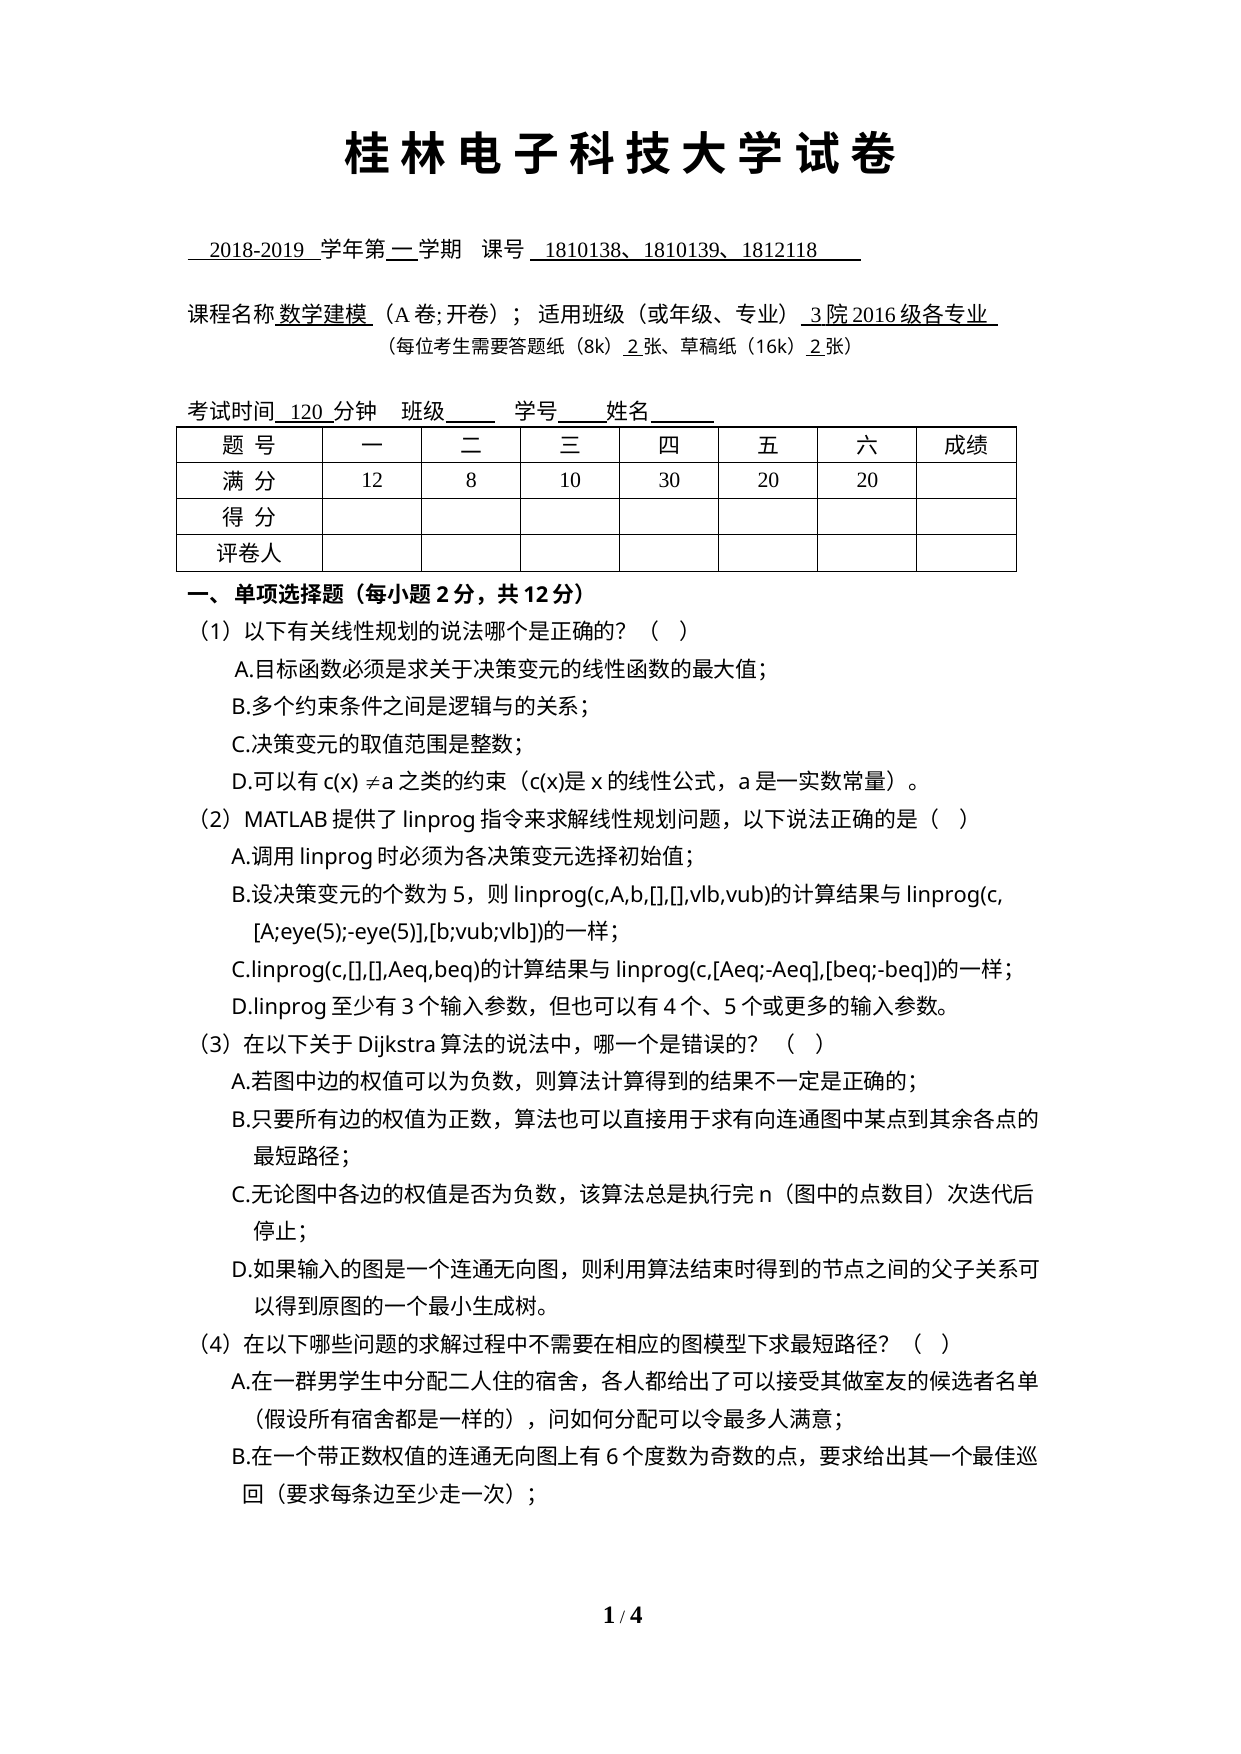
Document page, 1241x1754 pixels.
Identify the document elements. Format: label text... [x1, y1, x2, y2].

list （3）在以下关于Dijkstra算法的说法中，哪一个是错误的？ （ ） [187, 1022, 1053, 1060]
list （4）在以下哪些问题的求解过程中不需要在相应的图模型下求最短路径？（ ） [187, 1322, 1053, 1360]
list B.多个约束条件之间是逻辑与的关系； [187, 685, 1053, 722]
table_header 题 号 [177, 428, 322, 462]
table_header 二 [422, 428, 520, 462]
list C.linprog(c,[],[],Aeq,beq)的计算结果与linprog(c,[Aeq;-Aeq],[beq;-beq])的一样； [231, 947, 1053, 985]
list D.linprog至少有3个输入参数，但也可以有4个、5个或更多的输入参数。 [187, 985, 1053, 1022]
table_cell 8 [422, 463, 520, 498]
table_cell [521, 535, 619, 571]
table_header 三 [521, 428, 619, 462]
table_header 一 [323, 428, 421, 462]
list 单项选择题（每小题 2分，共12分） [187, 572, 1053, 610]
list A.调用linprog时必须为各决策变元选择初始值； [187, 835, 1053, 872]
table_cell [620, 499, 718, 534]
table_cell 得 分 [177, 499, 322, 534]
table_cell [719, 535, 817, 571]
table_cell [521, 499, 619, 534]
list A.目标函数必须是求关于决策变元的线性函数的最大值； [212, 647, 1053, 685]
table_header 六 [818, 428, 916, 462]
list D.可以有c(x) a之类的约束（c(x)是x的线性公式，a是一实数常量）。 [187, 760, 1053, 797]
table_cell [719, 499, 817, 534]
table_cell [422, 535, 520, 571]
table_cell [818, 499, 916, 534]
list C.决策变元的取值范围是整数； [187, 722, 1053, 760]
table_cell [422, 499, 520, 534]
table_cell 评卷人 [177, 535, 322, 571]
table_cell 12 [323, 463, 421, 498]
table_cell 20 [719, 463, 817, 498]
text 2018-2019 学年第 一 学期 课号 1810138、1810139、1812118 [187, 231, 1053, 264]
list A.在一群男学生中分配二人住的宿舍，各人都给出了可以接受其做室友的候选者名单（假设所有宿舍都是一样的），问如何分配可以令最多人满意； [231, 1360, 1053, 1435]
table_cell [917, 535, 1016, 571]
table_cell [818, 535, 916, 571]
list C.无论图中各边的权值是否为负数，该算法总是执行完n（图中的点数目）次迭代后停止； [231, 1172, 1053, 1247]
table_cell [917, 463, 1016, 498]
list D.如果输入的图是一个连通无向图，则利用算法结束时得到的节点之间的父子关系可以得到原图的一个最小生成树。 [231, 1247, 1053, 1322]
table_header 成绩 [917, 428, 1016, 462]
table_cell [917, 499, 1016, 534]
table_cell [323, 499, 421, 534]
table_cell 30 [620, 463, 718, 498]
list A.若图中边的权值可以为负数，则算法计算得到的结果不一定是正确的； [187, 1060, 1053, 1097]
table_header 四 [620, 428, 718, 462]
table_header 五 [719, 428, 817, 462]
table_cell 10 [521, 463, 619, 498]
text 桂 林 电 子 科 技 大 学 试 卷 [187, 101, 1053, 199]
list （1）以下有关线性规划的说法哪个是正确的？（ ） [187, 610, 1053, 647]
text （2）MATLAB提供了linprog指令来求解线性规划问题，以下说法正确的是（ ） [187, 797, 1053, 835]
table_cell 满 分 [177, 463, 322, 498]
list B.在一个带正数权值的连通无向图上有6个度数为奇数的点，要求给出其一个最佳巡回（要求每条边至少走一次）； [231, 1435, 1053, 1510]
text 考试时间 120 分钟 班级 学号 姓名 [187, 394, 1053, 426]
text （每位考生需要答题纸（8k） 2 张、草稿纸（16k） 2 张） [187, 329, 1053, 361]
list B.只要所有边的权值为正数，算法也可以直接用于求有向连通图中某点到其余各点的最短路径； [231, 1097, 1053, 1172]
table_cell [323, 535, 421, 571]
text 课程名称 数学建模 （A卷; 开卷）； 适用班级（或年级、专业） 3院2016级各专业 [187, 296, 1053, 329]
list B.设决策变元的个数为5，则linprog(c,A,b,[],[],vlb,vub)的计算结果与linprog(c,[A;eye(5);-eye(5)],[b;vub;vlb])的一样； [231, 872, 1053, 947]
table_cell [620, 535, 718, 571]
table_cell 20 [818, 463, 916, 498]
